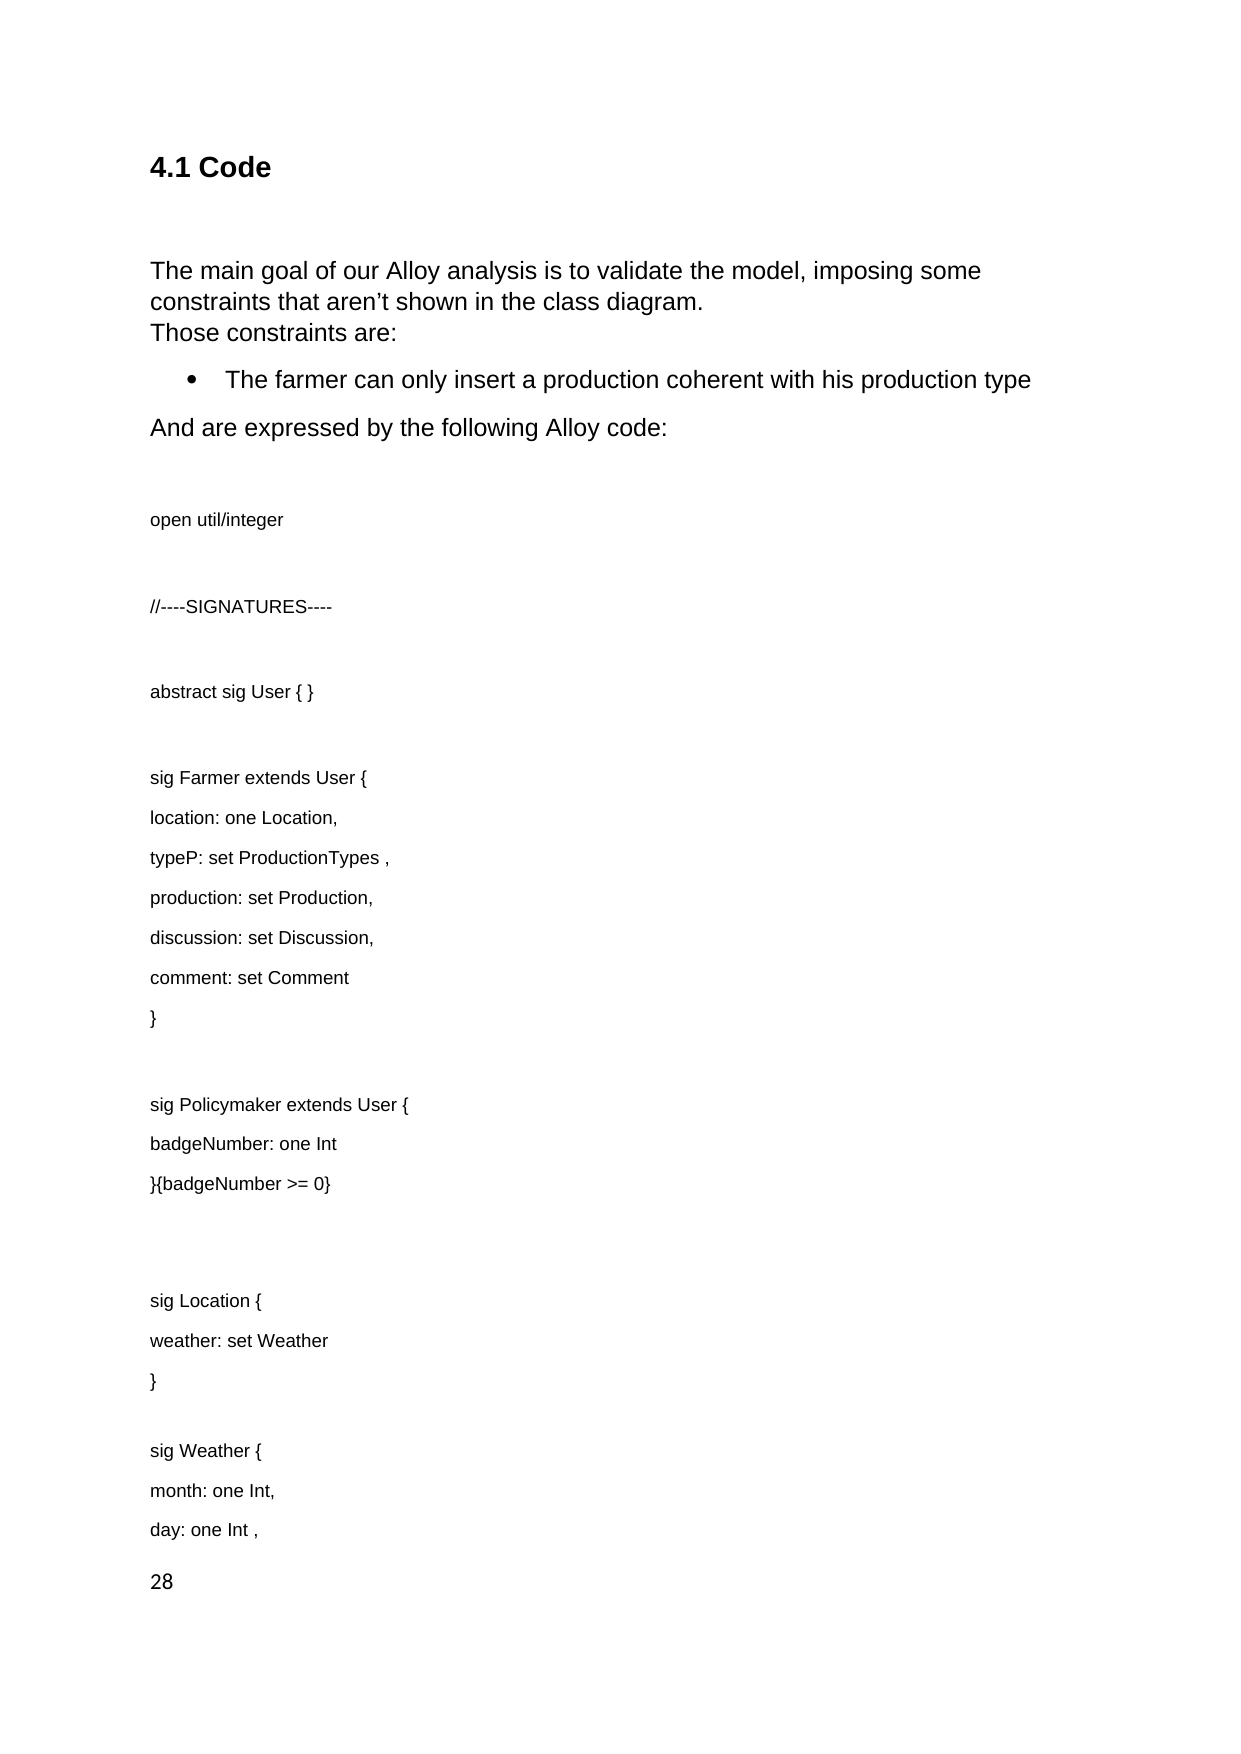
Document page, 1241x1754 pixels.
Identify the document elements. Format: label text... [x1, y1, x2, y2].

text badgeNumber: one Int [150, 1133, 1090, 1155]
text The main goal of our Alloy analysis is to validate the model, imposing some constraints that aren’t shown in the class diagram. Those constraints are: [150, 256, 1090, 346]
text month: one Int, [150, 1479, 1090, 1501]
text sig Location { [150, 1290, 1090, 1312]
text day: one Int , [150, 1519, 1090, 1541]
text And are expressed by the following Alloy code: [150, 413, 1090, 442]
text } [150, 1370, 1090, 1391]
text typeP: set ProductionTypes , [150, 847, 1090, 868]
text 4.1 Code [150, 150, 1090, 183]
text weather: set Weather [150, 1330, 1090, 1352]
text abstract sig User { } [150, 680, 1090, 702]
text discussion: set Discussion, [150, 927, 1090, 948]
text } [150, 1007, 1090, 1028]
list The farmer can only insert a production coherent with his production type [187, 365, 1090, 394]
text //----SIGNATURES---- [150, 595, 1090, 617]
text comment: set Comment [150, 967, 1090, 988]
text }{badgeNumber >= 0} [150, 1173, 1090, 1195]
text open util/integer [150, 509, 1090, 530]
text production: set Production, [150, 887, 1090, 908]
text location: one Location, [150, 807, 1090, 829]
text sig Policymaker extends User { [150, 1093, 1090, 1115]
text sig Weather { [150, 1410, 1090, 1461]
text sig Farmer extends User { [150, 767, 1090, 789]
